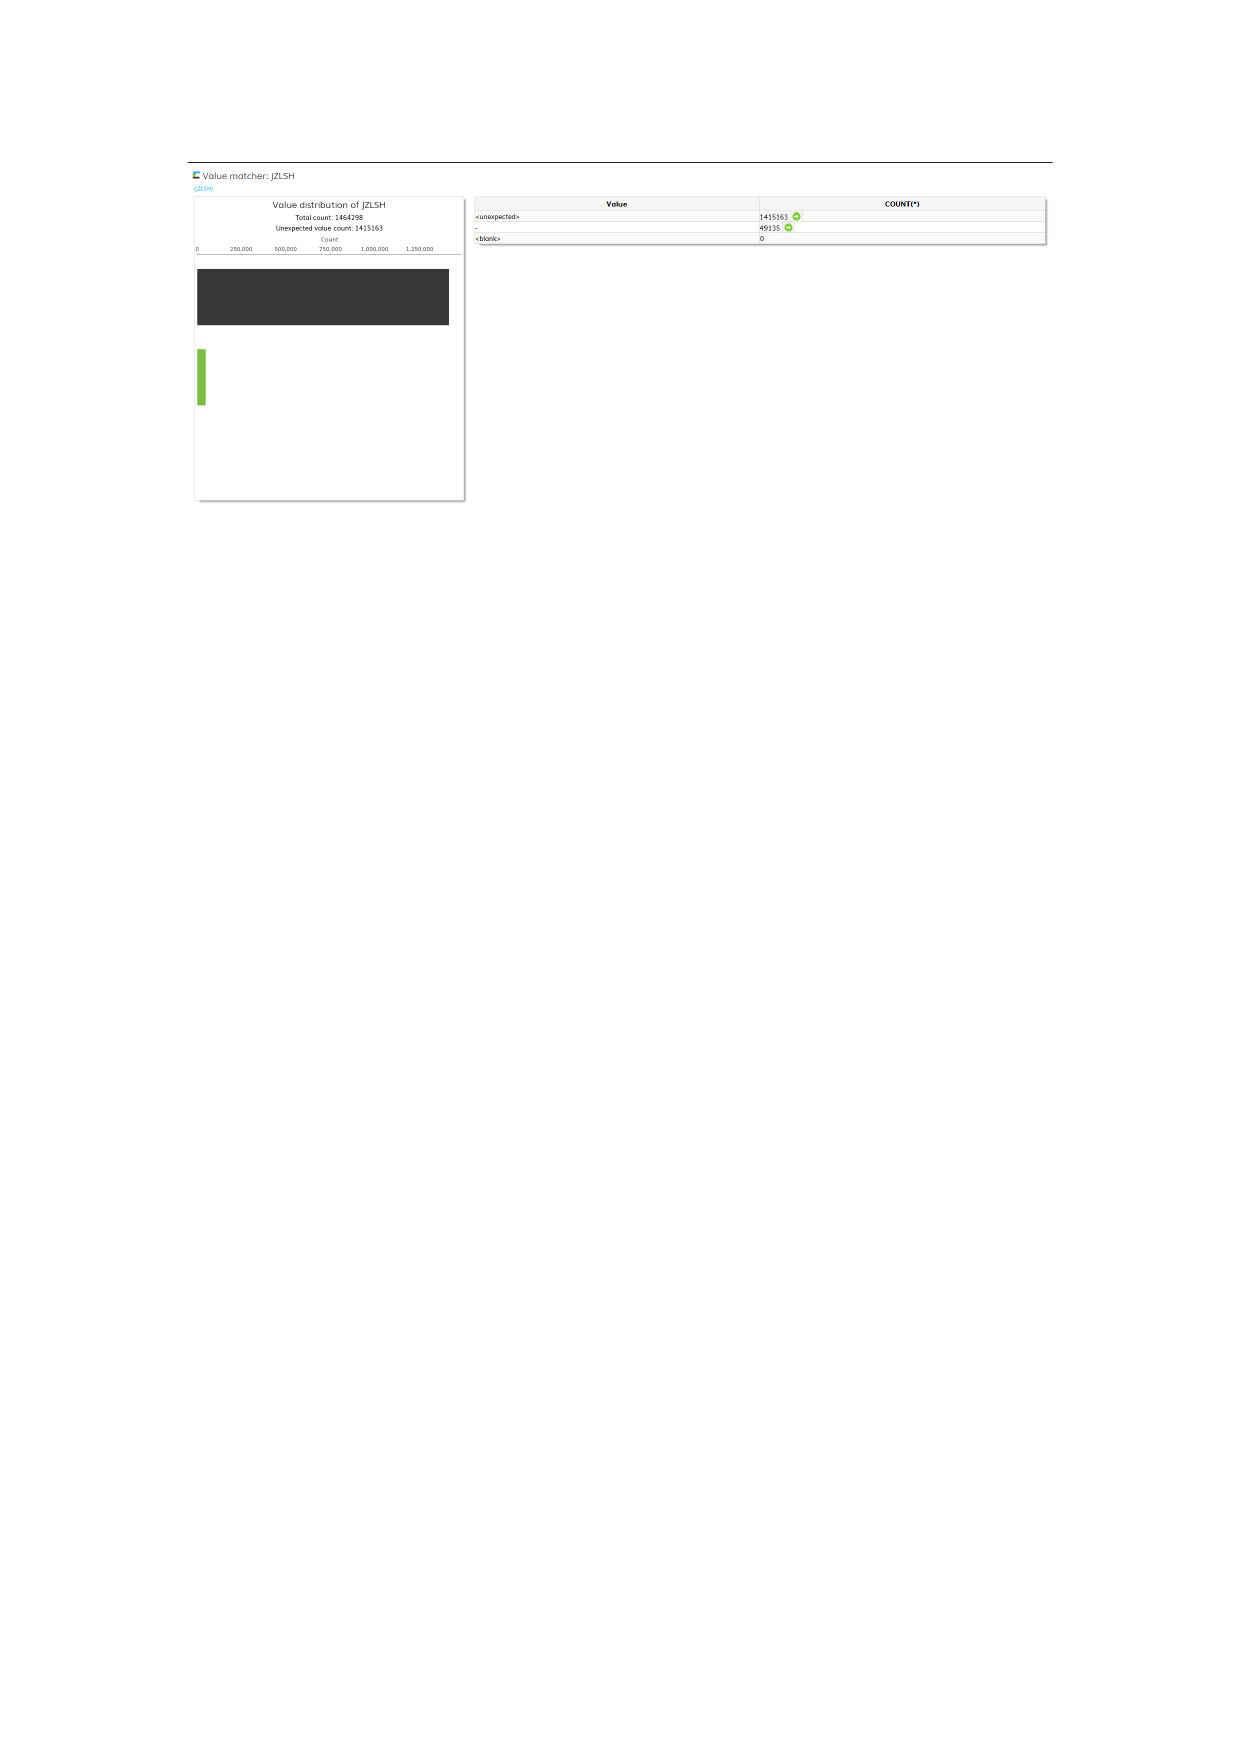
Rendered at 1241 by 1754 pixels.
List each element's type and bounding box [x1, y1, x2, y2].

picture [187, 162, 1053, 574]
